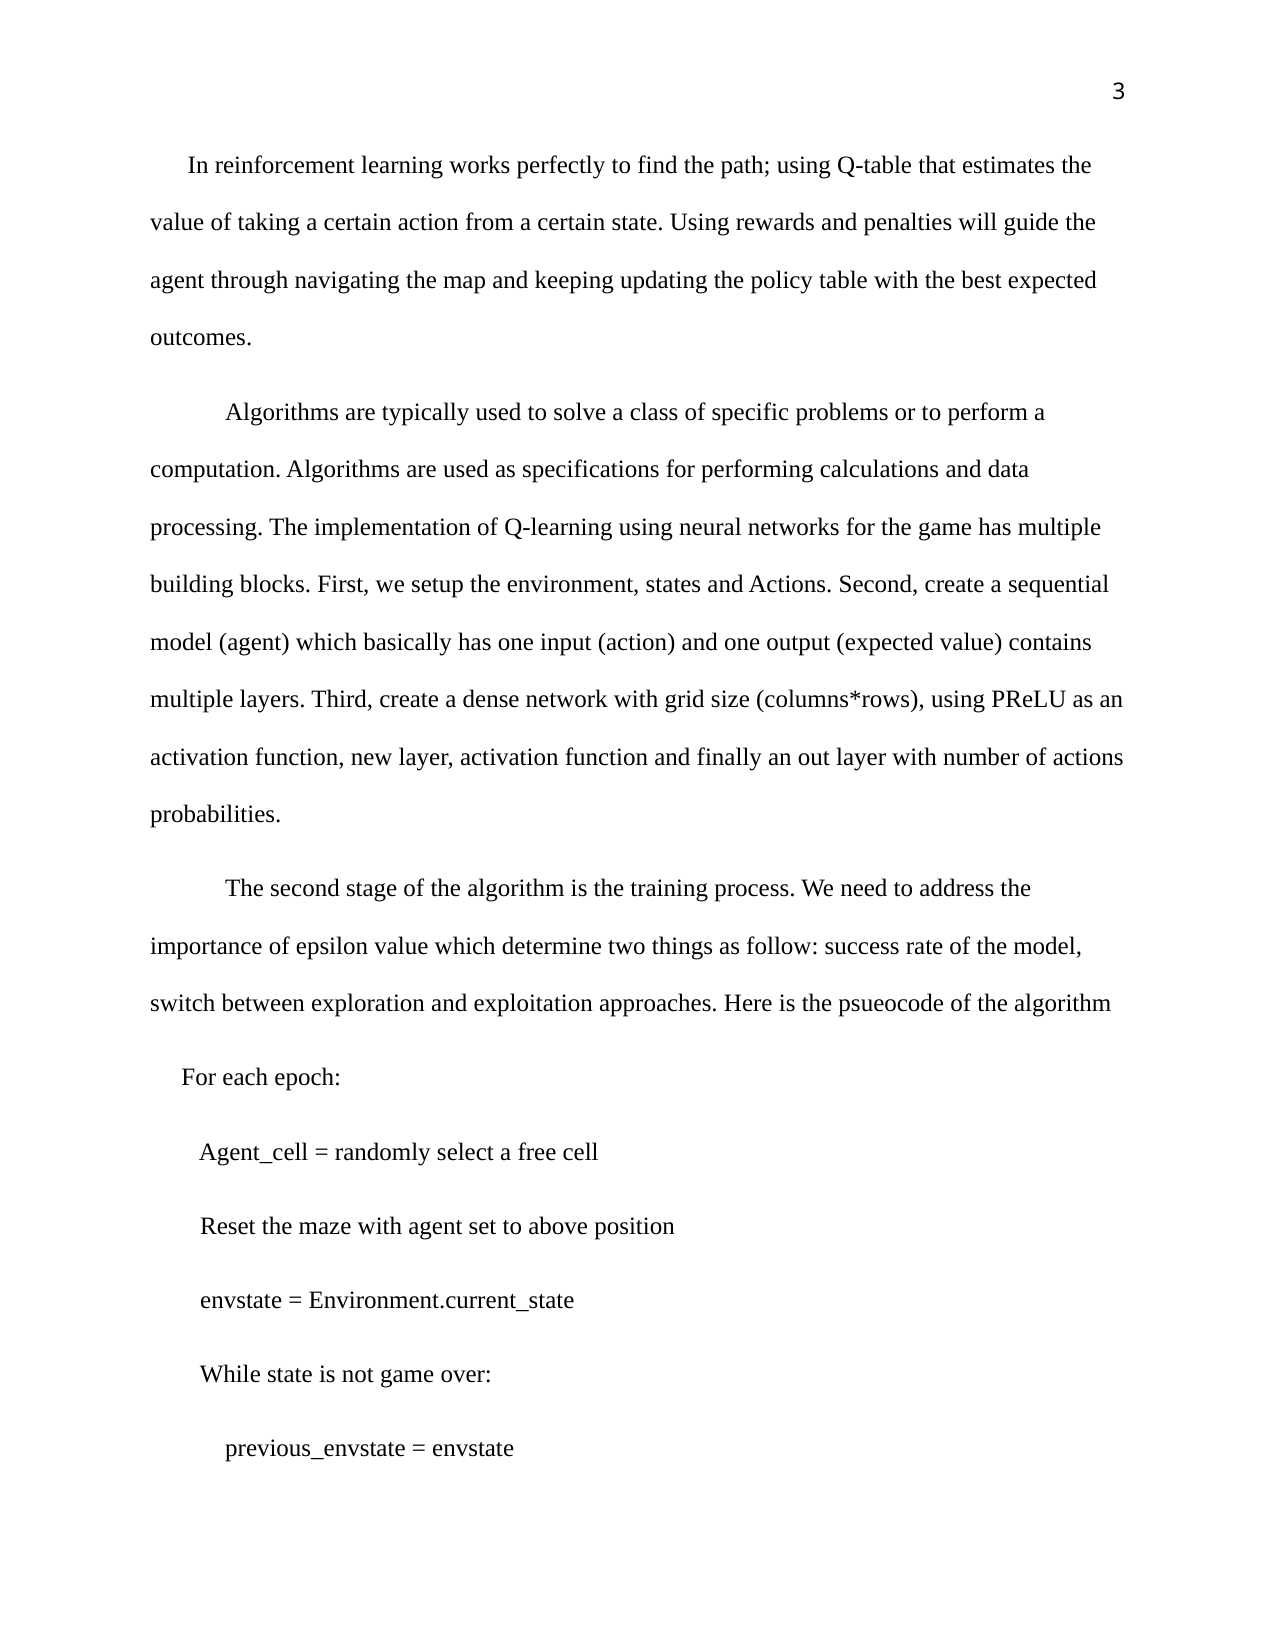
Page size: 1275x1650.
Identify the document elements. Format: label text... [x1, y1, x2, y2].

text Agent_cell = randomly select a free cell [150, 1137, 1125, 1165]
text Algorithms are typically used to solve a class of specific problems or to perform a computation. Algorithms are used as specifications for performing calculations and data processing. The implementation of Q-learning using neural networks for the game has multiple building blocks. First, we setup the environment, states and Actions. Second, create a sequential model (agent) which basically has one input (action) and one output (expected value) contains multiple layers. Third, create a dense network with grid size (columns*rows), using PReLU as an activation function, new layer, activation function and finally an out layer with number of actions probabilities. [150, 397, 1125, 828]
text While state is not game over: [150, 1359, 1125, 1388]
text envstate = Environment.current_state [150, 1285, 1125, 1314]
text For each epoch: [150, 1062, 1125, 1091]
text previous_envstate = envstate [150, 1433, 1125, 1462]
text Reset the maze with agent set to above position [150, 1211, 1125, 1239]
text The second stage of the algorithm is the training process. We need to address the importance of epsilon value which determine two things as follow: success rate of the model, switch between exploration and exploitation approaches. Here is the psueocode of the algorithm [150, 873, 1125, 1017]
text In reinforcement learning works perfectly to find the path; using Q-table that estimates the value of taking a certain action from a certain state. Using rewards and penalties will guide the agent through navigating the map and keeping updating the policy table with the best expected outcomes. [150, 150, 1125, 351]
